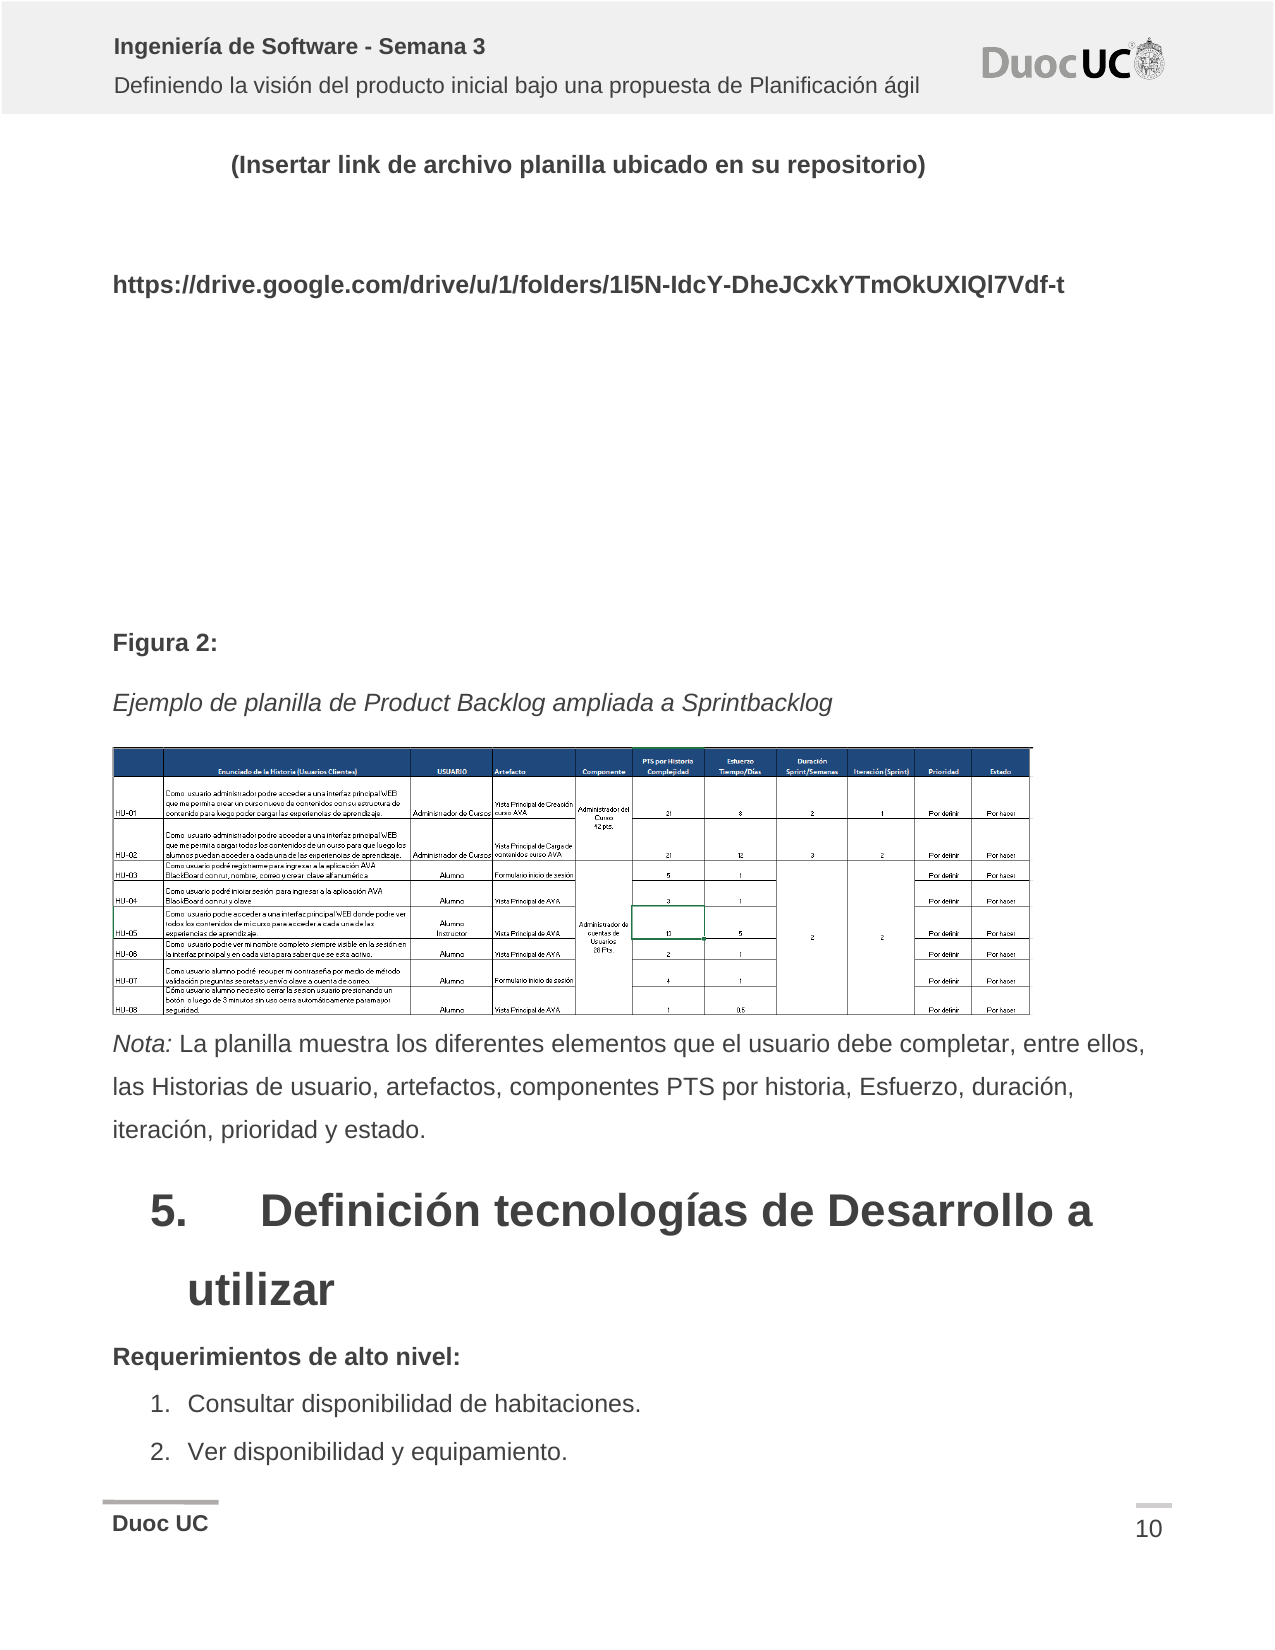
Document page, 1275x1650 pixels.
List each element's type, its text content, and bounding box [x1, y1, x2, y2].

text Figura 2: [112, 628, 1162, 657]
text Requerimientos de alto nivel: [112, 1342, 1162, 1371]
picture [112, 747, 1034, 1015]
picture [963, 13, 1183, 104]
text Ejemplo de planilla de Product Backlog ampliada a Sprintbacklog [112, 688, 1162, 717]
list Ver disponibilidad y equipamiento. [150, 1437, 1162, 1466]
text (Insertar link de archivo planilla ubicado en su repositorio) [231, 150, 1162, 179]
list Consultar disponibilidad de habitaciones. [150, 1389, 1162, 1418]
subtitle Definición tecnologías de Desarrollo a utilizar [150, 1184, 1162, 1315]
text https://drive.google.com/drive/u/1/folders/1l5N-IdcY-DheJCxkYTmOkUXIQl7Vdf-t [112, 269, 1162, 298]
